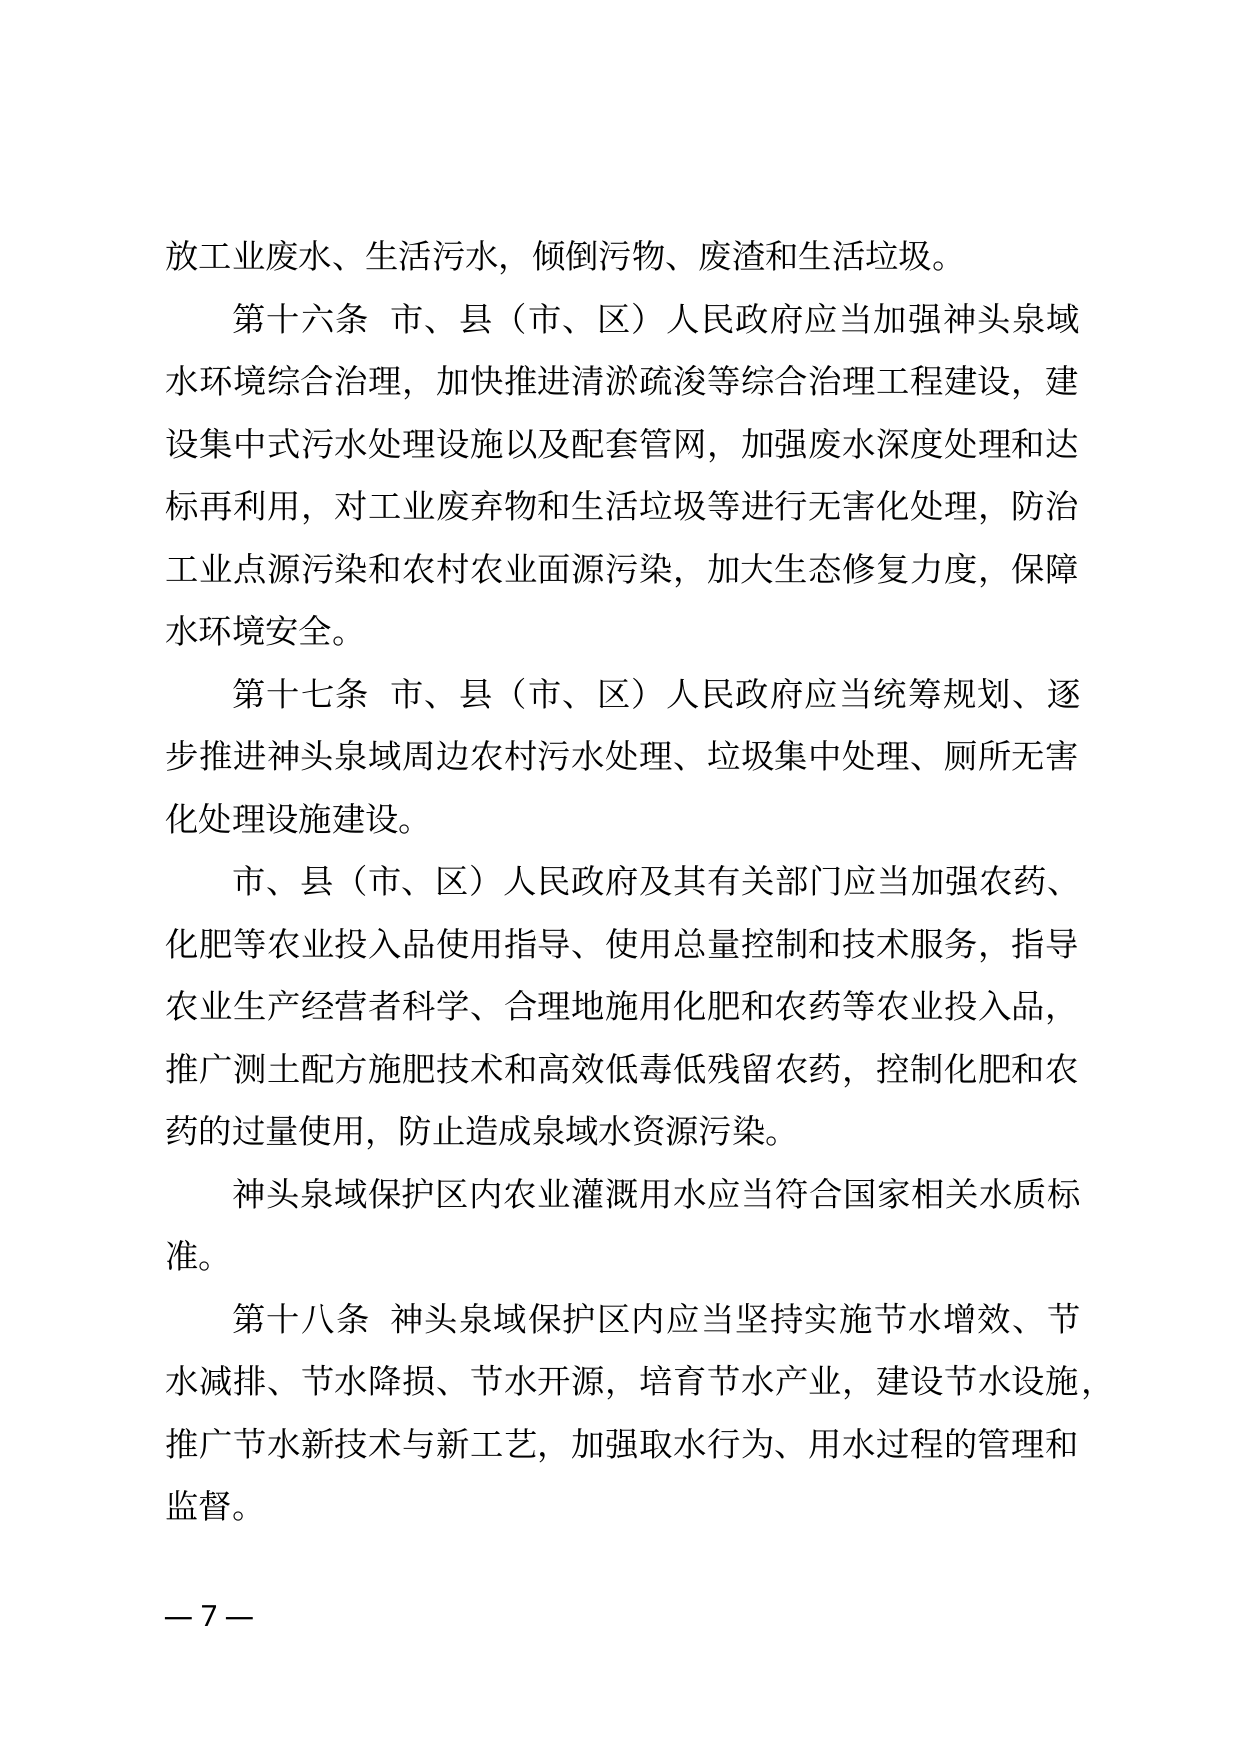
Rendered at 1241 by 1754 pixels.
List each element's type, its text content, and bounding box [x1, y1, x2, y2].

text 市、县（市、区）人民政府及其有关部门应当加强农药、化肥等农业投入品使用指导、使用总量控制和技术服务，指导农业生产经营者科学、合理地施用化肥和农药等农业投入品，推广测土配方施肥技术和高效低毒低残留农药，控制化肥和农药的过量使用，防止造成泉域水资源污染。 [165, 843, 1081, 1156]
text 第十八条 神头泉域保护区内应当坚持实施节水增效、节水减排、节水降损、节水开源，培育节水产业，建设节水设施，推广节水新技术与新工艺，加强取水行为、用水过程的管理和监督。 [165, 1281, 1081, 1531]
text 第十六条 市、县（市、区）人民政府应当加强神头泉域水环境综合治理，加快推进清淤疏浚等综合治理工程建设，建设集中式污水处理设施以及配套管网，加强废水深度处理和达标再利用，对工业废弃物和生活垃圾等进行无害化处理，防治工业点源污染和农村农业面源污染，加大生态修复力度，保障水环境安全。 [165, 281, 1081, 656]
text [165, 218, 1081, 281]
text 第十七条 市、县（市、区）人民政府应当统筹规划、逐步推进神头泉域周边农村污水处理、垃圾集中处理、厕所无害化处理设施建设。 [165, 656, 1081, 843]
text 神头泉域保护区内农业灌溉用水应当符合国家相关水质标准。 [165, 1156, 1081, 1281]
